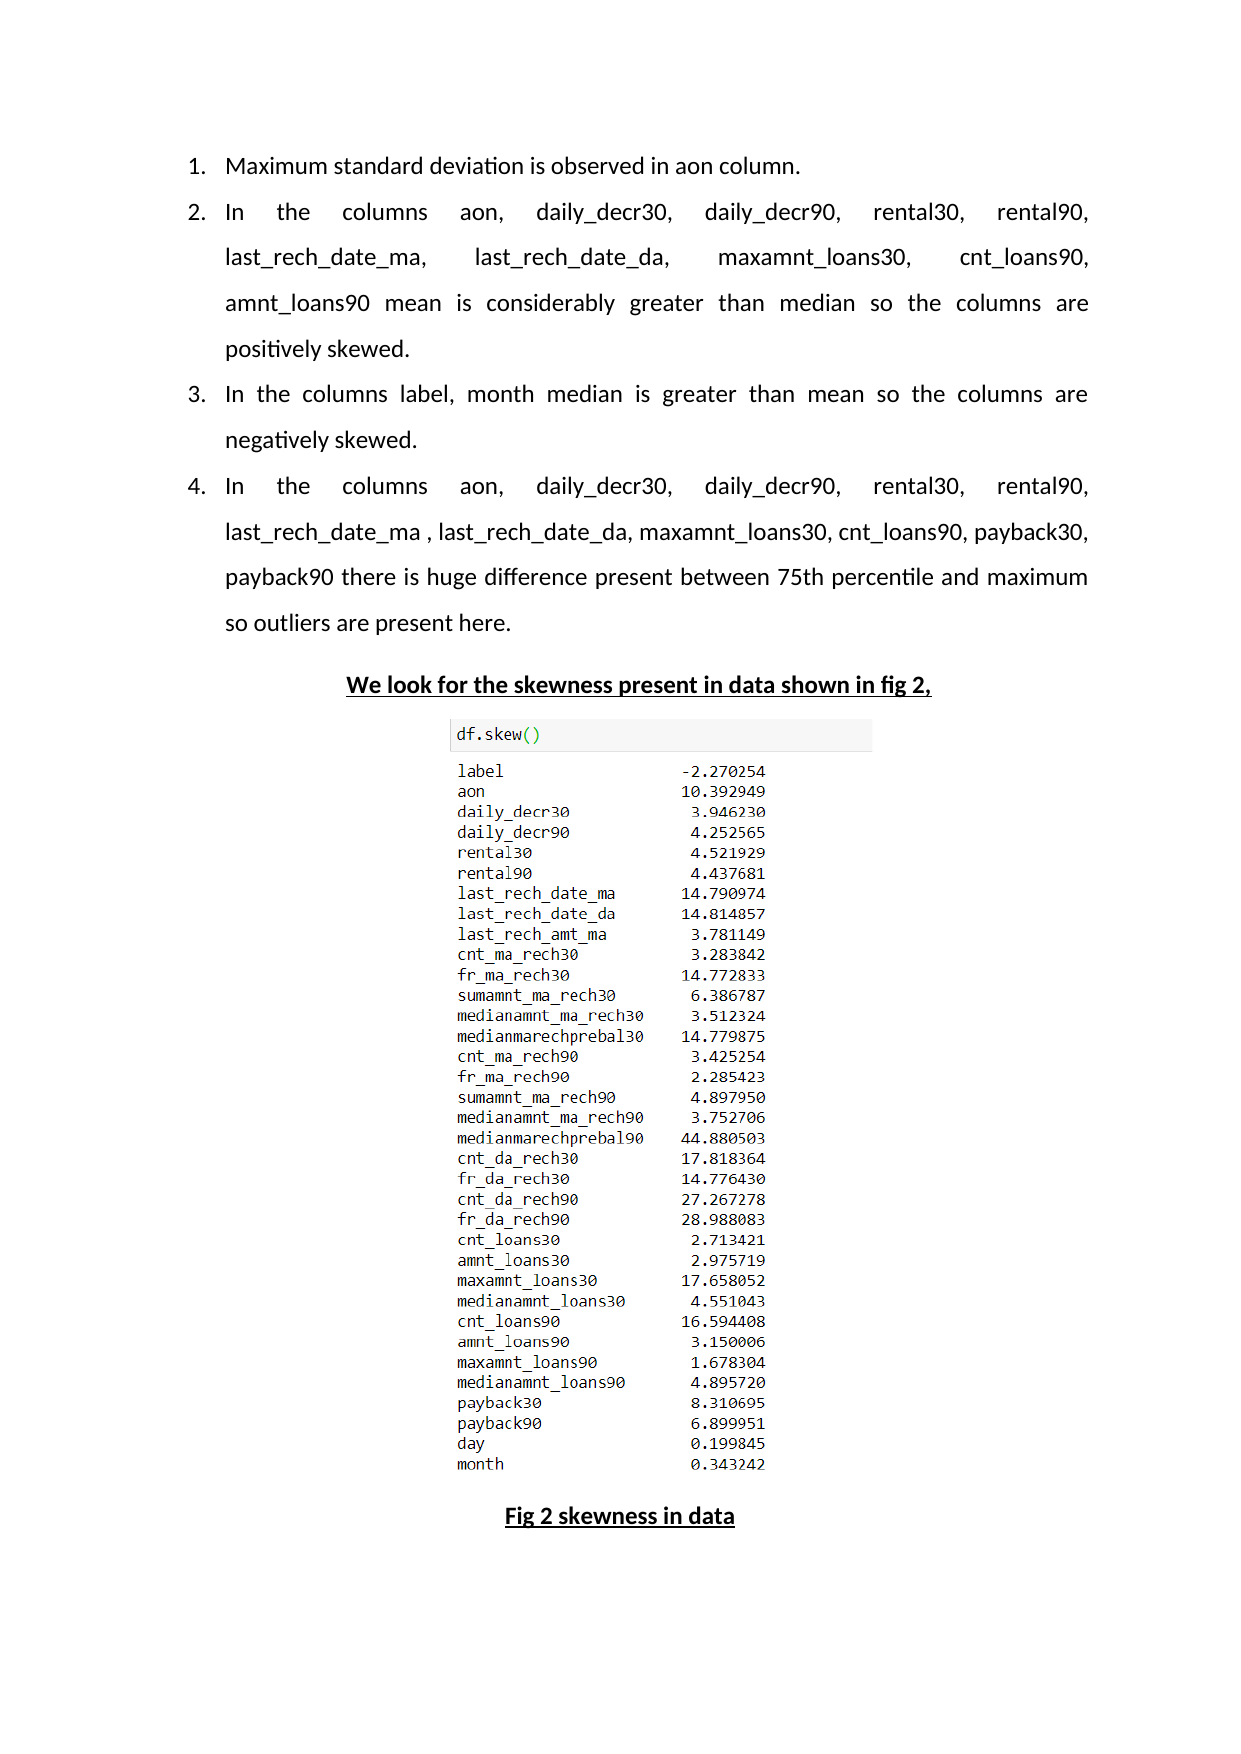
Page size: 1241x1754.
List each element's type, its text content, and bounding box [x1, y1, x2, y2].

list In the columns label, month median is greater than mean so the columns are negatively skewed. [187, 379, 1090, 455]
picture [442, 719, 873, 1470]
list In the columns aon, daily_decr30, daily_decr90, rental30, rental90, last_rech_date_ma , last_rech_date_da, maxamnt_loans30, cnt_loans90, payback30, payback90 there is huge difference present between 75th percentile and maximum so outliers are present here. [187, 470, 1090, 638]
text Fig 2 skewness in data [150, 1500, 1090, 1530]
list In the columns aon, daily_decr30, daily_decr90, rental30, rental90, last_rech_date_ma, last_rech_date_da, maxamnt_loans30, cnt_loans90, amnt_loans90 mean is considerably greater than median so the columns are positively skewed. [187, 196, 1090, 363]
text We look for the skewness present in data shown in fig 2, [187, 670, 1090, 700]
list Maximum standard deviation is observed in aon column. [187, 150, 1090, 181]
